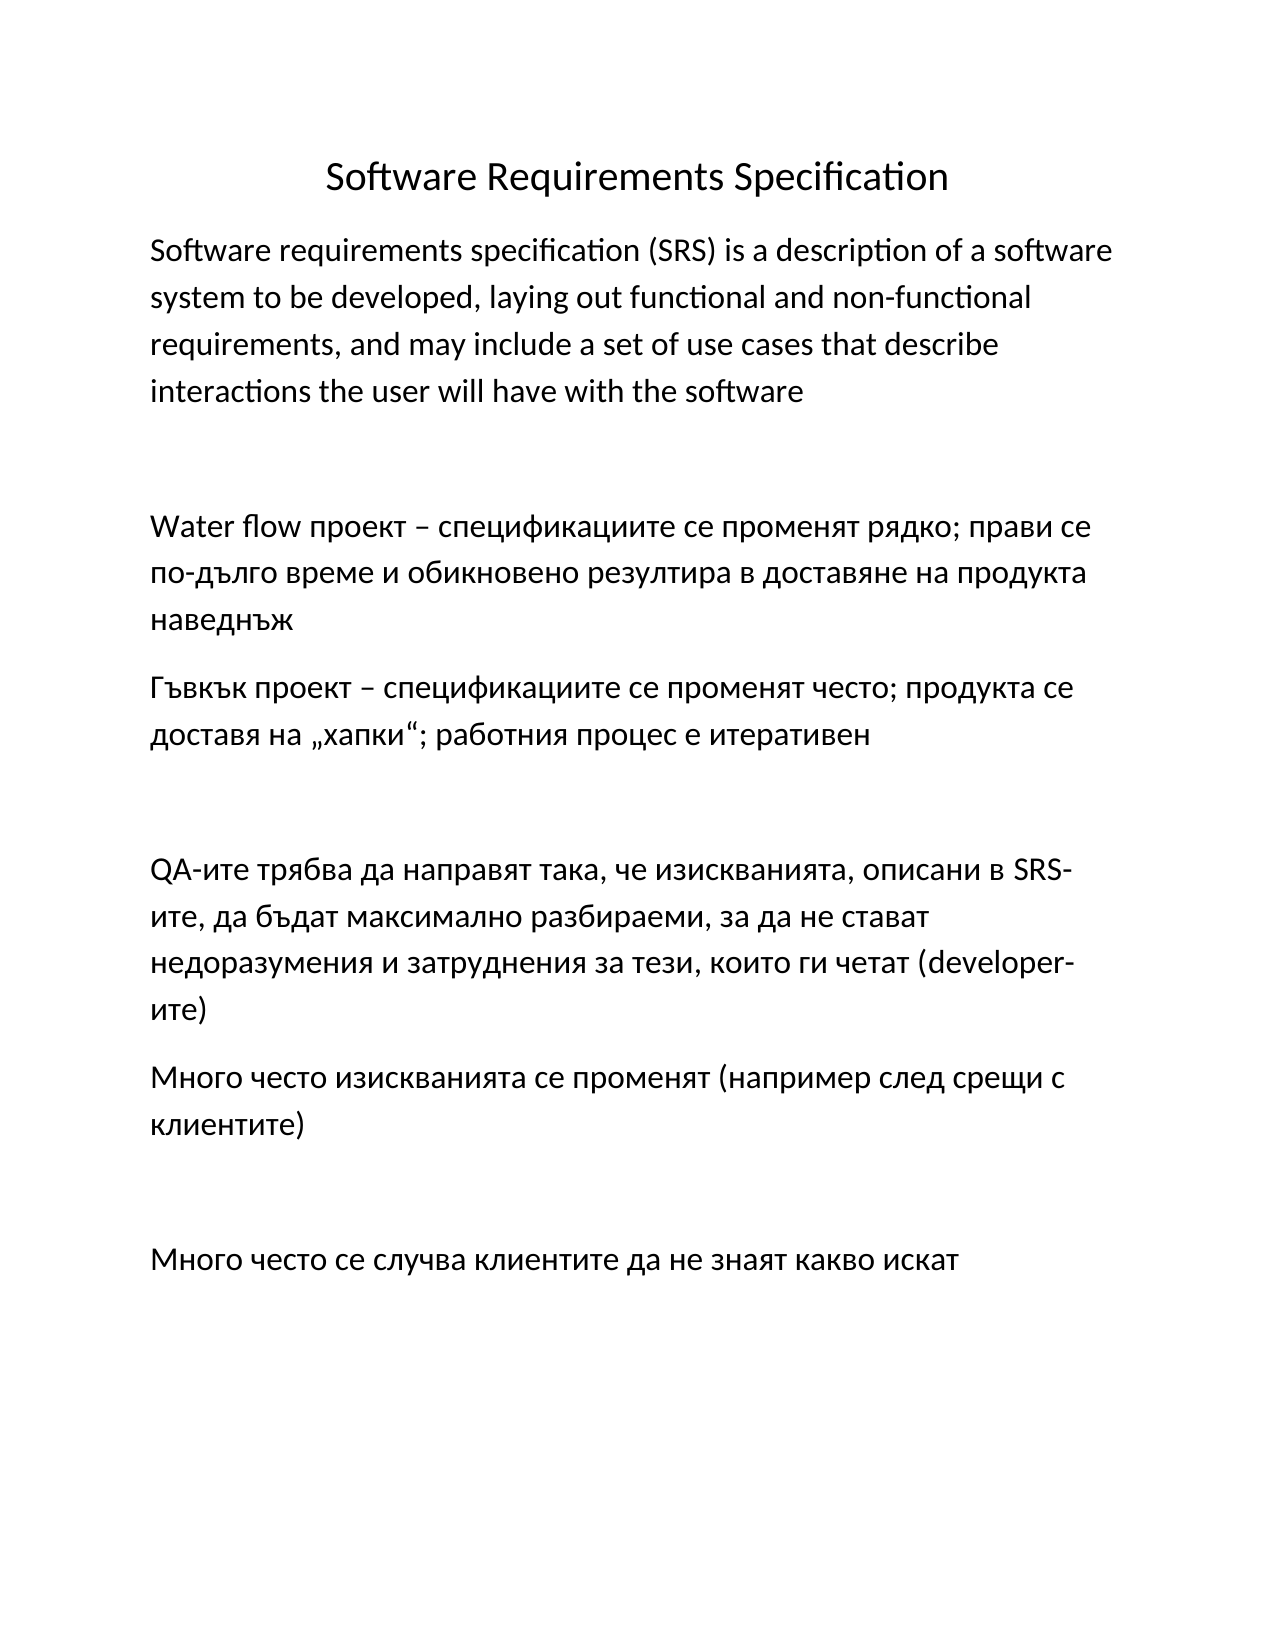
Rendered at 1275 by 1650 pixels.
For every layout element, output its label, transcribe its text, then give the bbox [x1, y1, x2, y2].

text Много често изискванията се променят (например след срещи с клиентите) [150, 1056, 1125, 1143]
text Гъвкък проект – спецификациите се променят често; продукта се доставя на „хапки“; работния процес е итеративен [150, 666, 1125, 753]
text QA-ите трябва да направят така, че изискванията, описани в SRS-ите, да бъдат максимално разбираеми, за да не стават недоразумения и затруднения за тези, които ги четат (developer-ите) [150, 848, 1125, 1029]
text Water flow проект – спецификациите се променят рядко; прави се по-дълго време и обикновено резултира в доставяне на продукта наведнъж [150, 505, 1125, 639]
text Software requirements specification (SRS) is a description of a software system to be developed, laying out functional and non-functional requirements, and may include a set of use cases that describe interactions the user will have with the software [150, 229, 1125, 410]
text Software Requirements Specification [150, 150, 1125, 201]
text Много често се случва клиентите да не знаят какво искат [150, 1238, 1125, 1278]
